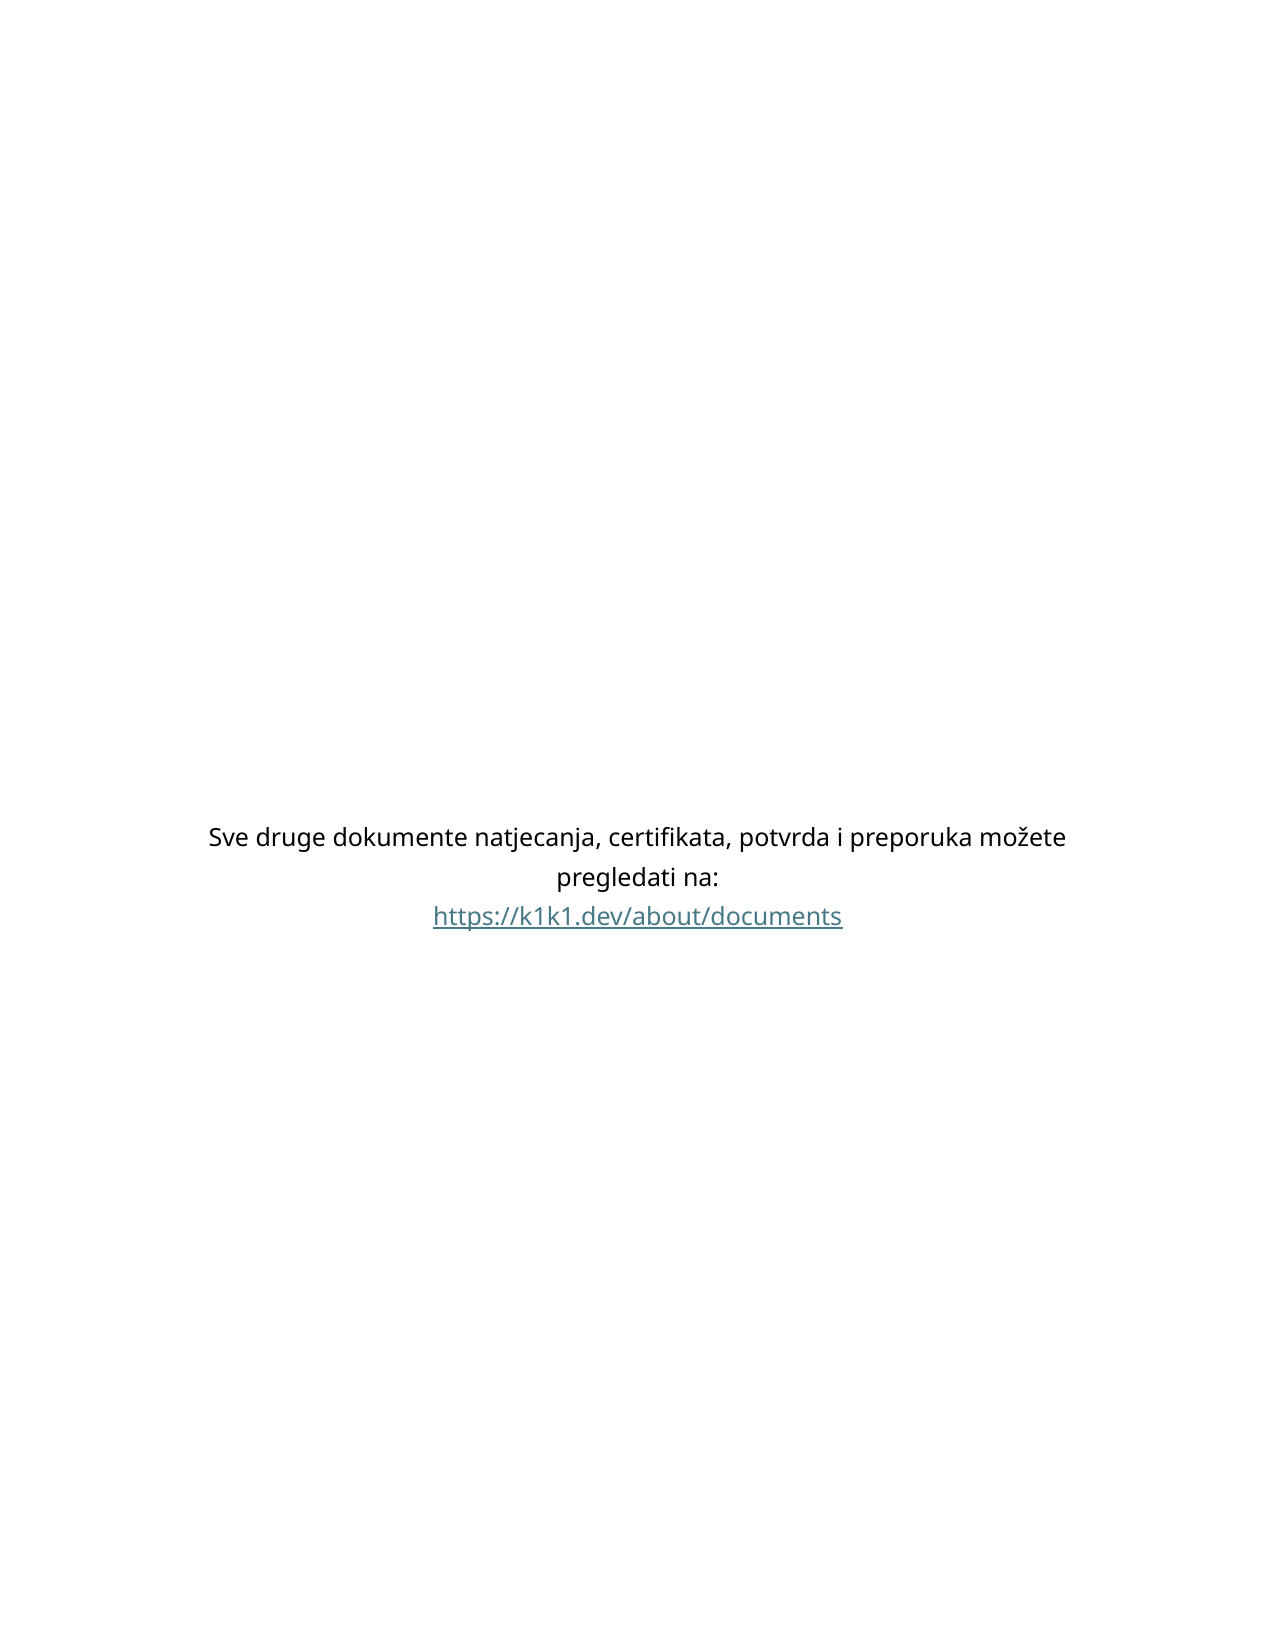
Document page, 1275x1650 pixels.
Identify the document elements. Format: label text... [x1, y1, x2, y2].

text Sve druge dokumente natjecanja, certifikata, potvrda i preporuka možete pregledati na: https://k1k1.dev/about/documents [150, 820, 1125, 932]
